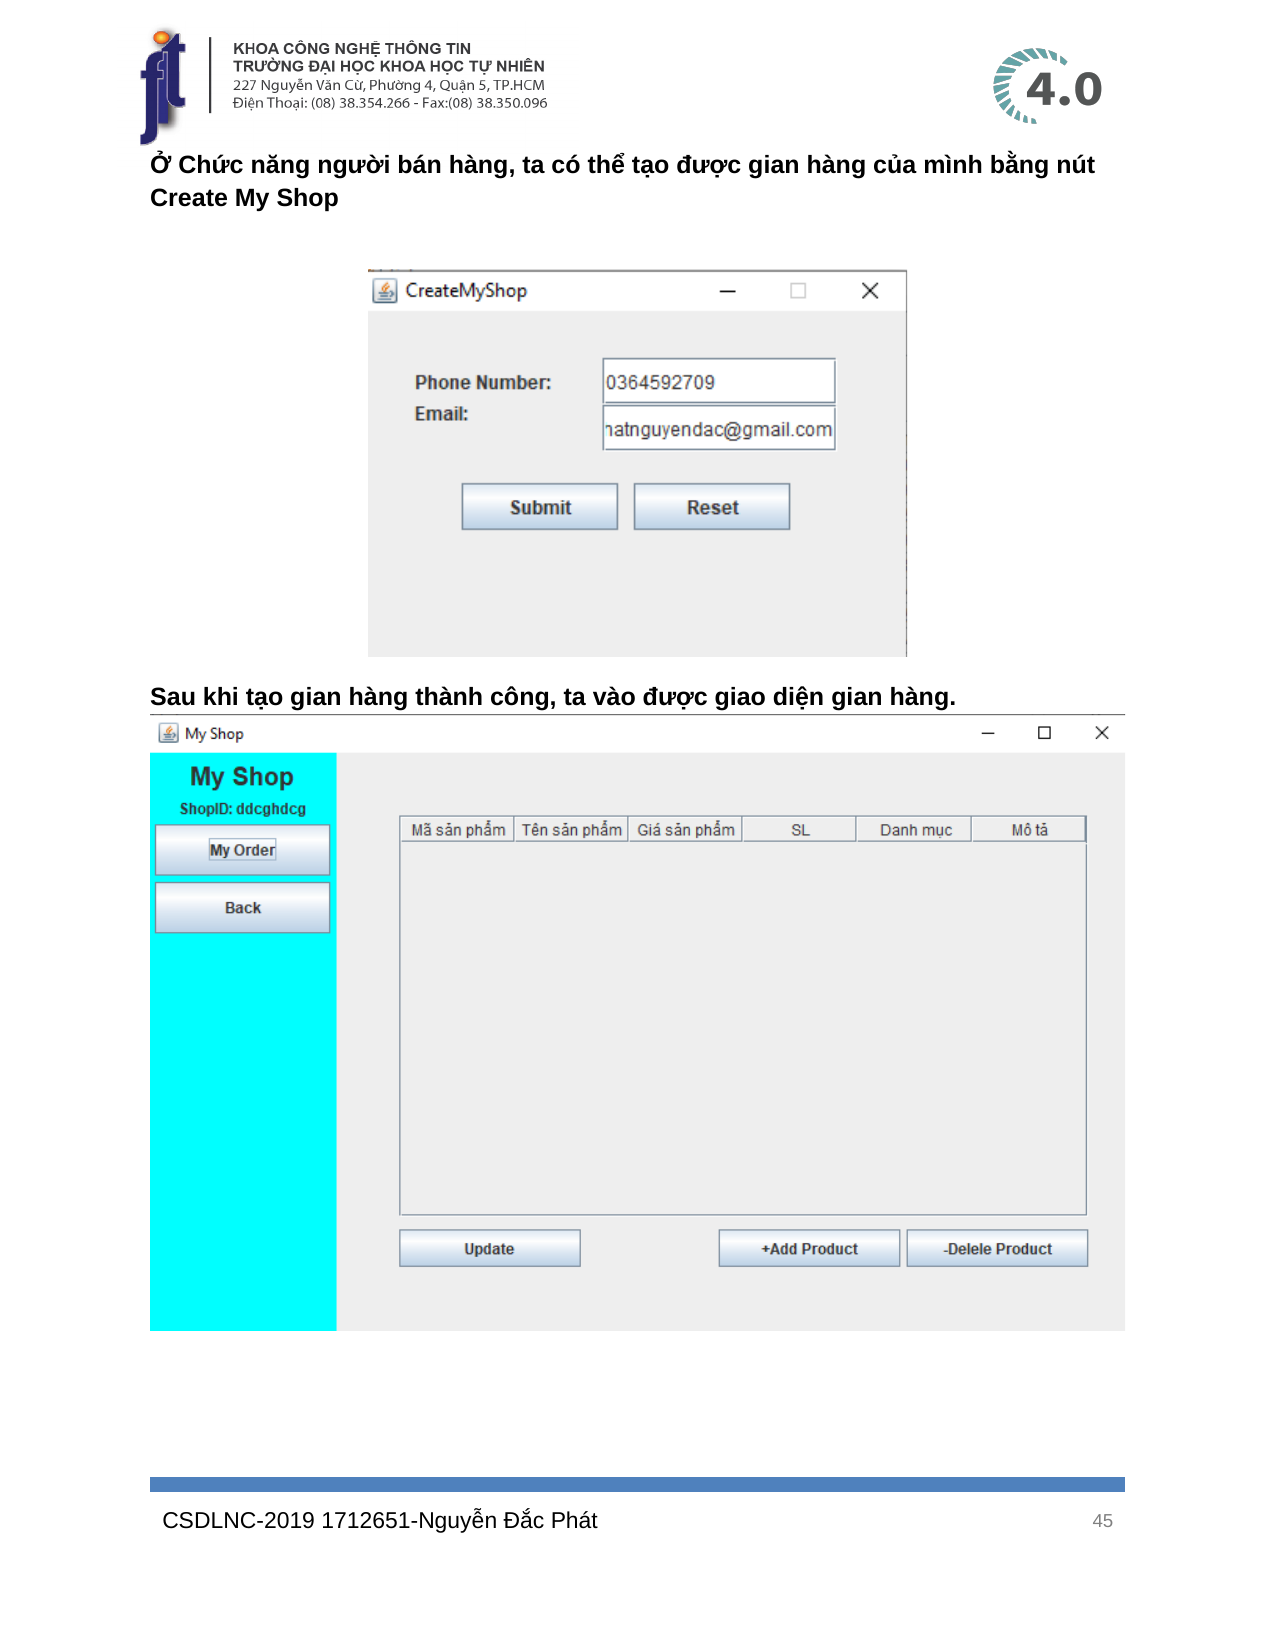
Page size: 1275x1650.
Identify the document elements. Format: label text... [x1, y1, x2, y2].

picture [368, 269, 908, 657]
picture [985, 41, 1108, 127]
text Sau khi tạo gian hàng thành công, ta vào được giao diện gian hàng. [150, 682, 1125, 714]
text Ở Chức năng người bán hàng, ta có thể tạo được gian hàng của mình bằng nút Create My Shop [150, 150, 1125, 212]
picture [117, 21, 580, 167]
picture [150, 714, 1125, 1331]
